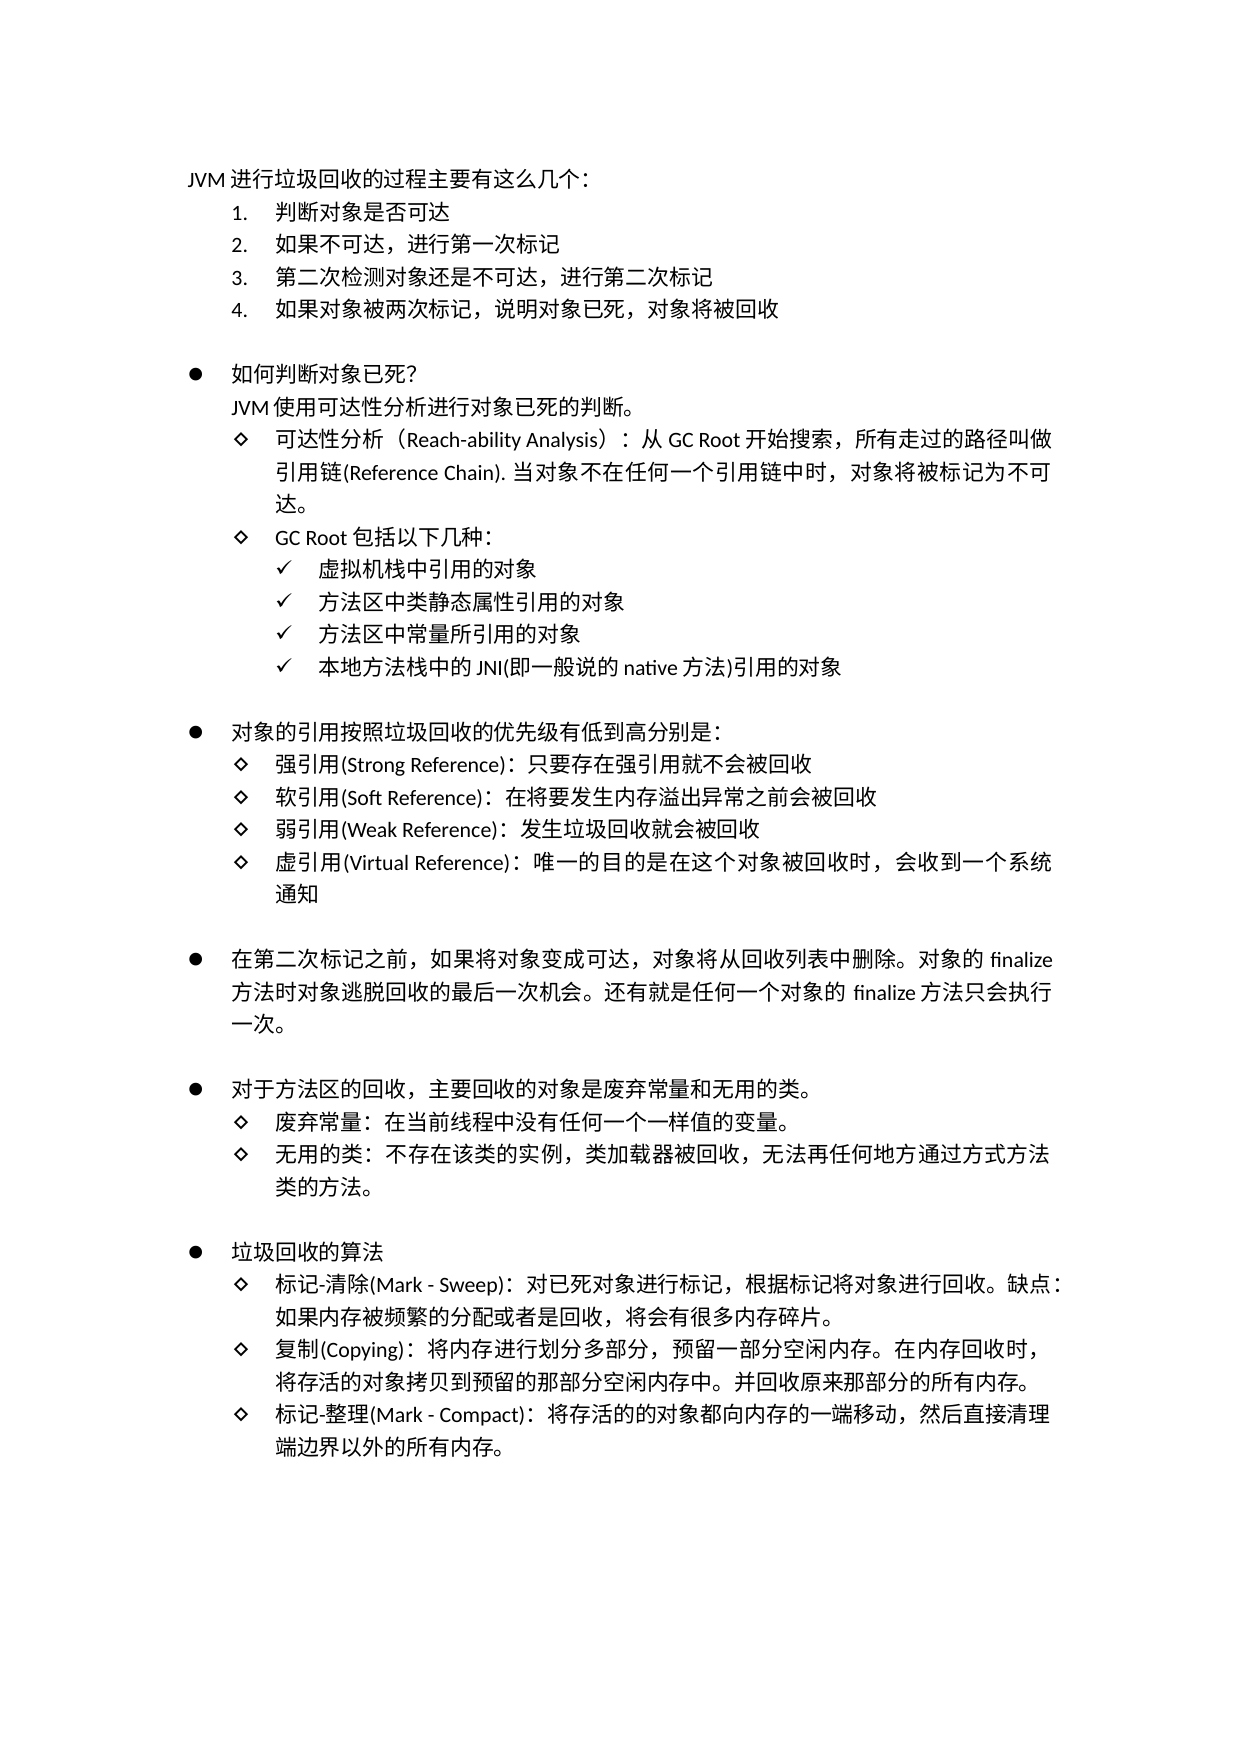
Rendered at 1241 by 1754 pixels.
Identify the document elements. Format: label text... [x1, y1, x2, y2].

list 如果对象被两次标记，说明对象已死，对象将被回收 [231, 292, 1053, 324]
list 虚拟机栈中引用的对象 [275, 552, 1053, 584]
list 弱引用(Weak Reference)：发生垃圾回收就会被回收 [231, 812, 1053, 844]
list 垃圾回收的算法 [187, 1234, 1053, 1267]
list 无用的类：不存在该类的实例，类加载器被回收，无法再任何地方通过方式方法类的方法。 [231, 1137, 1053, 1202]
list 虚引用(Virtual Reference)：唯一的目的是在这个对象被回收时，会收到一个系统通知 [231, 844, 1053, 909]
list 软引用(Soft Reference)：在将要发生内存溢出异常之前会被回收 [231, 779, 1053, 812]
list 复制(Copying)：将内存进行划分多部分，预留一部分空闲内存。在内存回收时，将存活的对象拷贝到预留的那部分空闲内存中。并回收原来那部分的所有内存。 [231, 1332, 1053, 1397]
list 标记-整理(Mark - Compact)：将存活的的对象都向内存的一端移动，然后直接清理端边界以外的所有内存。 [231, 1397, 1053, 1462]
list 在第二次标记之前，如果将对象变成可达，对象将从回收列表中删除。对象的finalize方法时对象逃脱回收的最后一次机会。还有就是任何一个对象的finalize方法只会执行一次。 [187, 942, 1053, 1039]
list GC Root 包括以下几种： [231, 519, 1053, 552]
list 对象的引用按照垃圾回收的优先级有低到高分别是： [187, 714, 1053, 747]
list 可达性分析（Reach-ability Analysis）：从GC Root 开始搜索，所有走过的路径叫做引用链(Reference Chain). 当对象不在任何一个引用链中时，对象将被标记为不可达。 [231, 422, 1053, 519]
list 方法区中类静态属性引用的对象 [275, 584, 1053, 617]
list 废弃常量：在当前线程中没有任何一个一样值的变量。 [231, 1104, 1053, 1137]
list 对于方法区的回收，主要回收的对象是废弃常量和无用的类。 [187, 1072, 1053, 1104]
list 第二次检测对象还是不可达，进行第二次标记 [231, 259, 1053, 292]
text JVM 进行垃圾回收的过程主要有这么几个： [187, 162, 1053, 194]
list 如何判断对象已死？ [187, 357, 1053, 389]
list 本地方法栈中的JNI(即一般说的native 方法)引用的对象 [275, 649, 1053, 682]
list 判断对象是否可达 [231, 194, 1053, 227]
list 强引用(Strong Reference)：只要存在强引用就不会被回收 [231, 747, 1053, 779]
list JVM使用可达性分析进行对象已死的判断。 [187, 389, 1053, 422]
list 如果不可达，进行第一次标记 [231, 227, 1053, 259]
list 方法区中常量所引用的对象 [275, 617, 1053, 649]
list 标记-清除(Mark - Sweep)：对已死对象进行标记，根据标记将对象进行回收。缺点：如果内存被频繁的分配或者是回收，将会有很多内存碎片。 [231, 1267, 1053, 1332]
